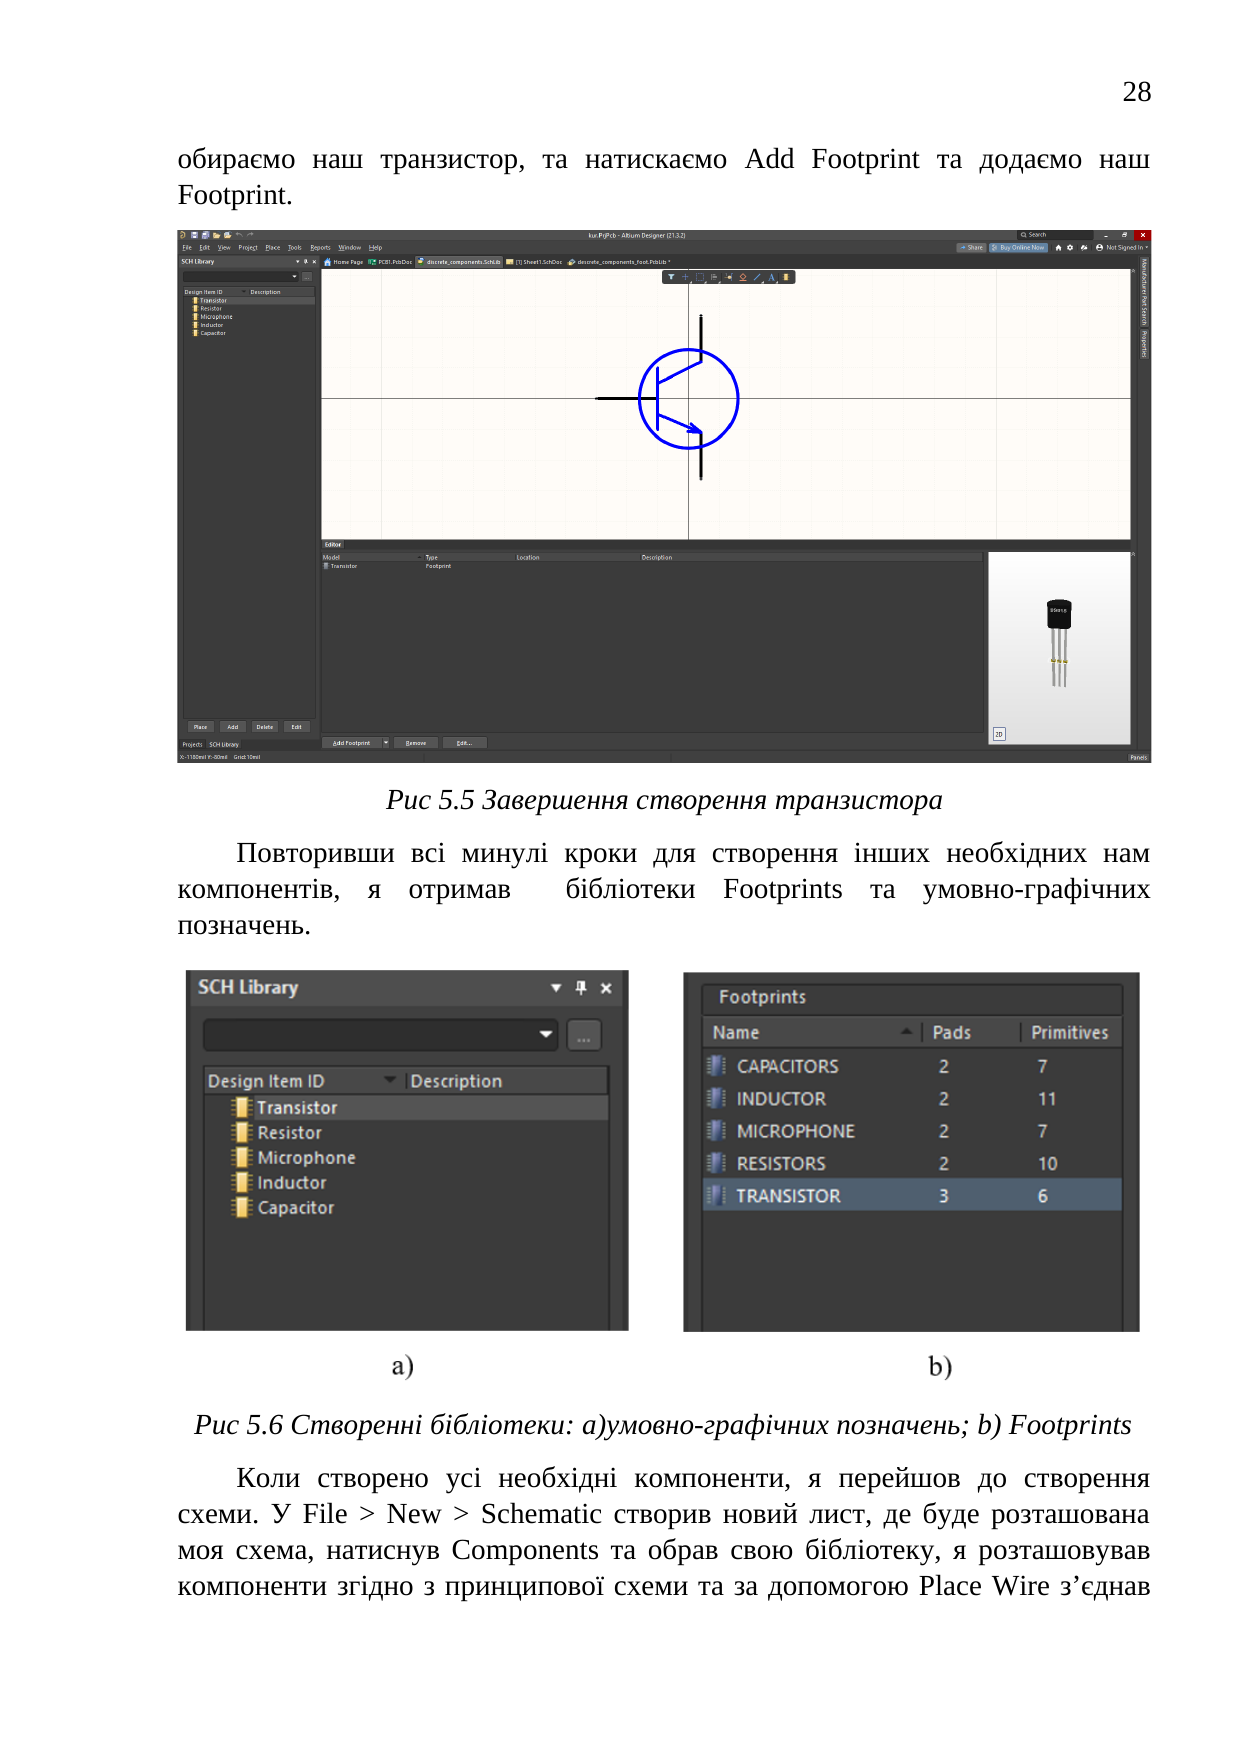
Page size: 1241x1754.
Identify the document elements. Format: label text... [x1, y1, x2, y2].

text Повторивши всі минулі кроки для створення інших необхідних нам компонентів, я отримав бібліотеки Footprints та умовно-графічних позначень. [177, 835, 1152, 941]
text Рис 5.5 Завершення створення транзистора [177, 782, 1152, 816]
picture [177, 960, 1152, 1388]
picture [177, 230, 1152, 763]
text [177, 1460, 1152, 1602]
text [177, 141, 1152, 211]
text Рис 5.6 Створенні бібліотеки: a)умовно-графічних позначень; b) Footprints [177, 1407, 1152, 1441]
